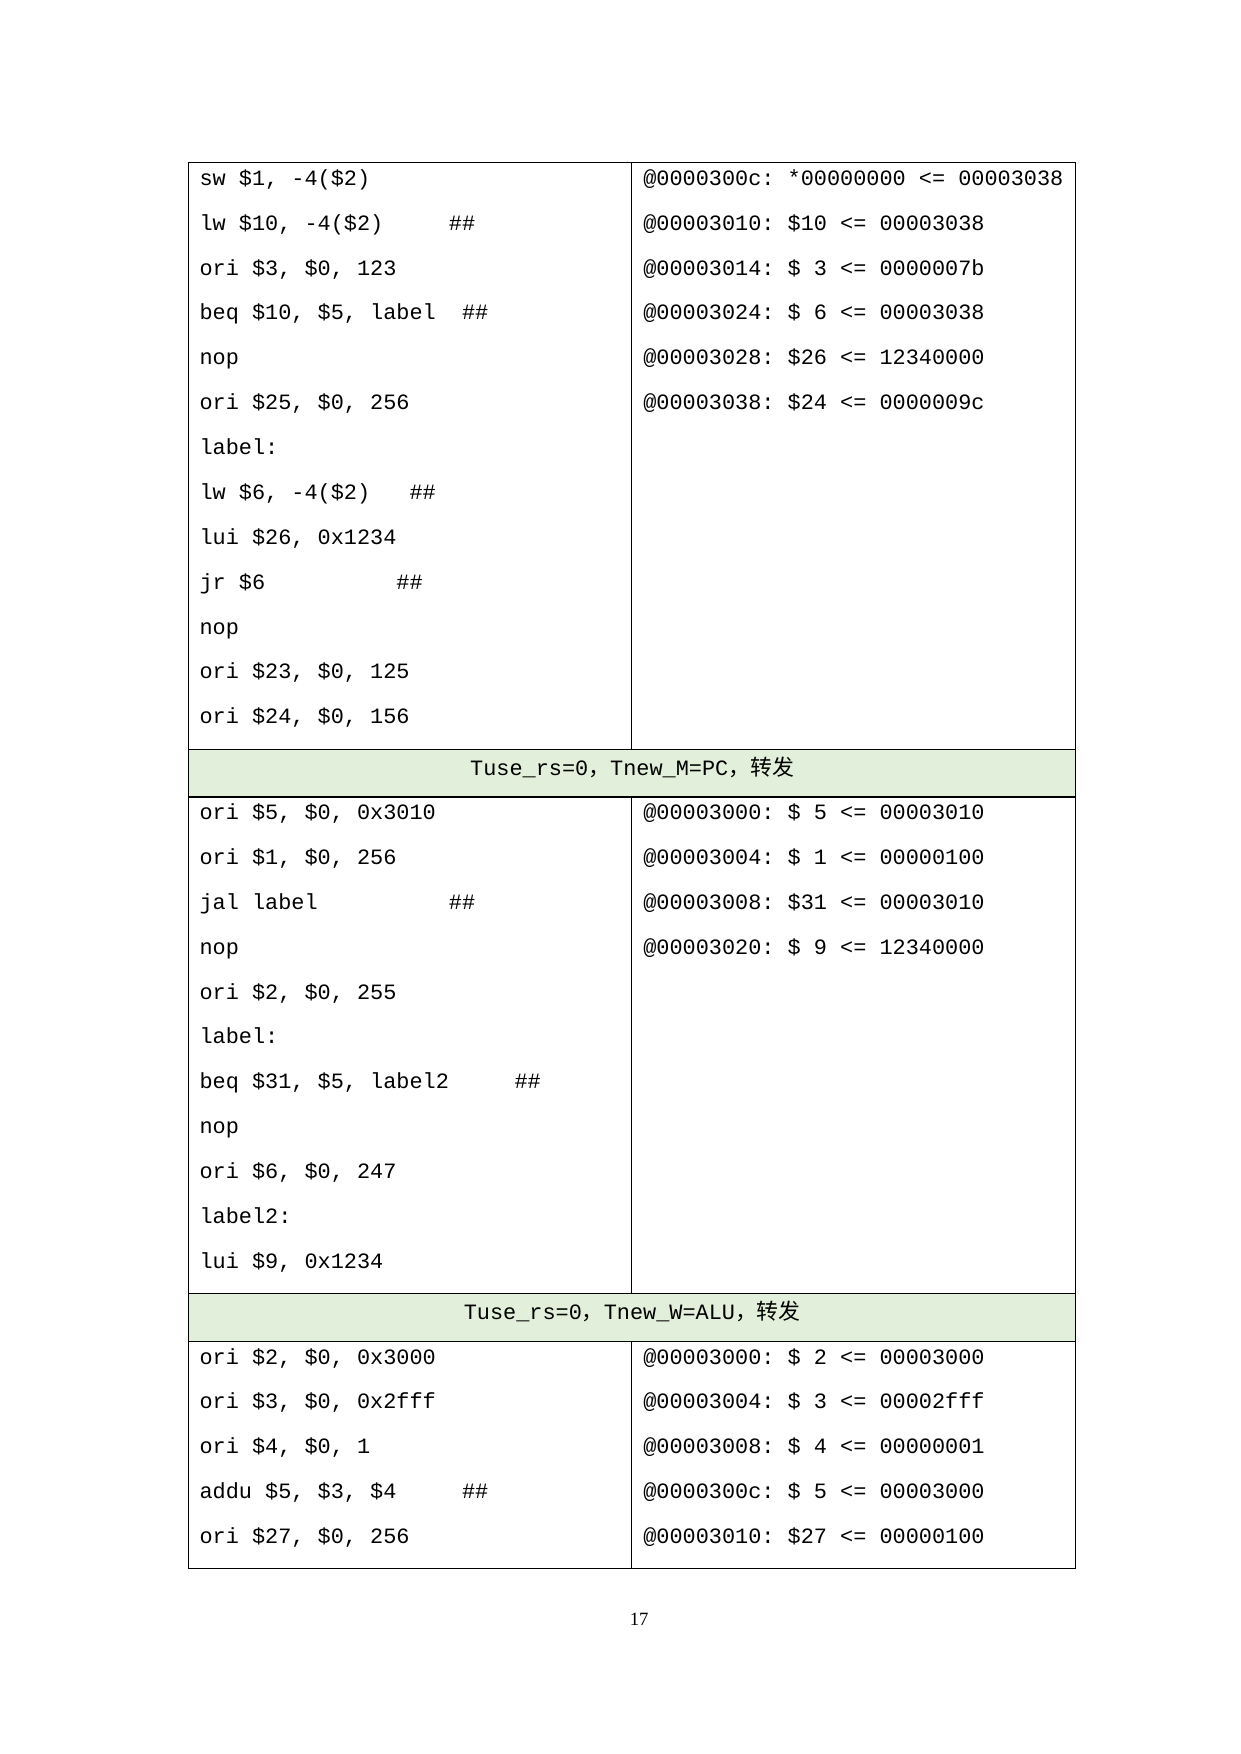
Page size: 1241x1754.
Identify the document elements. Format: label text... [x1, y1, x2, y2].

table_cell Tuse_rs=0，Tnew_M=PC，转发 [189, 750, 1075, 796]
table_cell @00003000: $ 5 <= 00003010 @00003004: $ 1 <= 00000100 @00003008: $31 <= 00003010 @00003020: $ 9 <= 12340000 [632, 798, 1075, 1293]
table_cell ori $5, $0, 0x3010 ori $1, $0, 256 jal label ## nop ori $2, $0, 255 label: beq $31, $5, label2 ## nop ori $6, $0, 247 label2: lui $9, 0x1234 [189, 798, 631, 1293]
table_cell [189, 163, 631, 748]
table_cell Tuse_rs=0，Tnew_W=ALU，转发 [189, 1294, 1075, 1341]
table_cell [189, 1342, 631, 1568]
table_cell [632, 1342, 1075, 1568]
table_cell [632, 163, 1075, 748]
